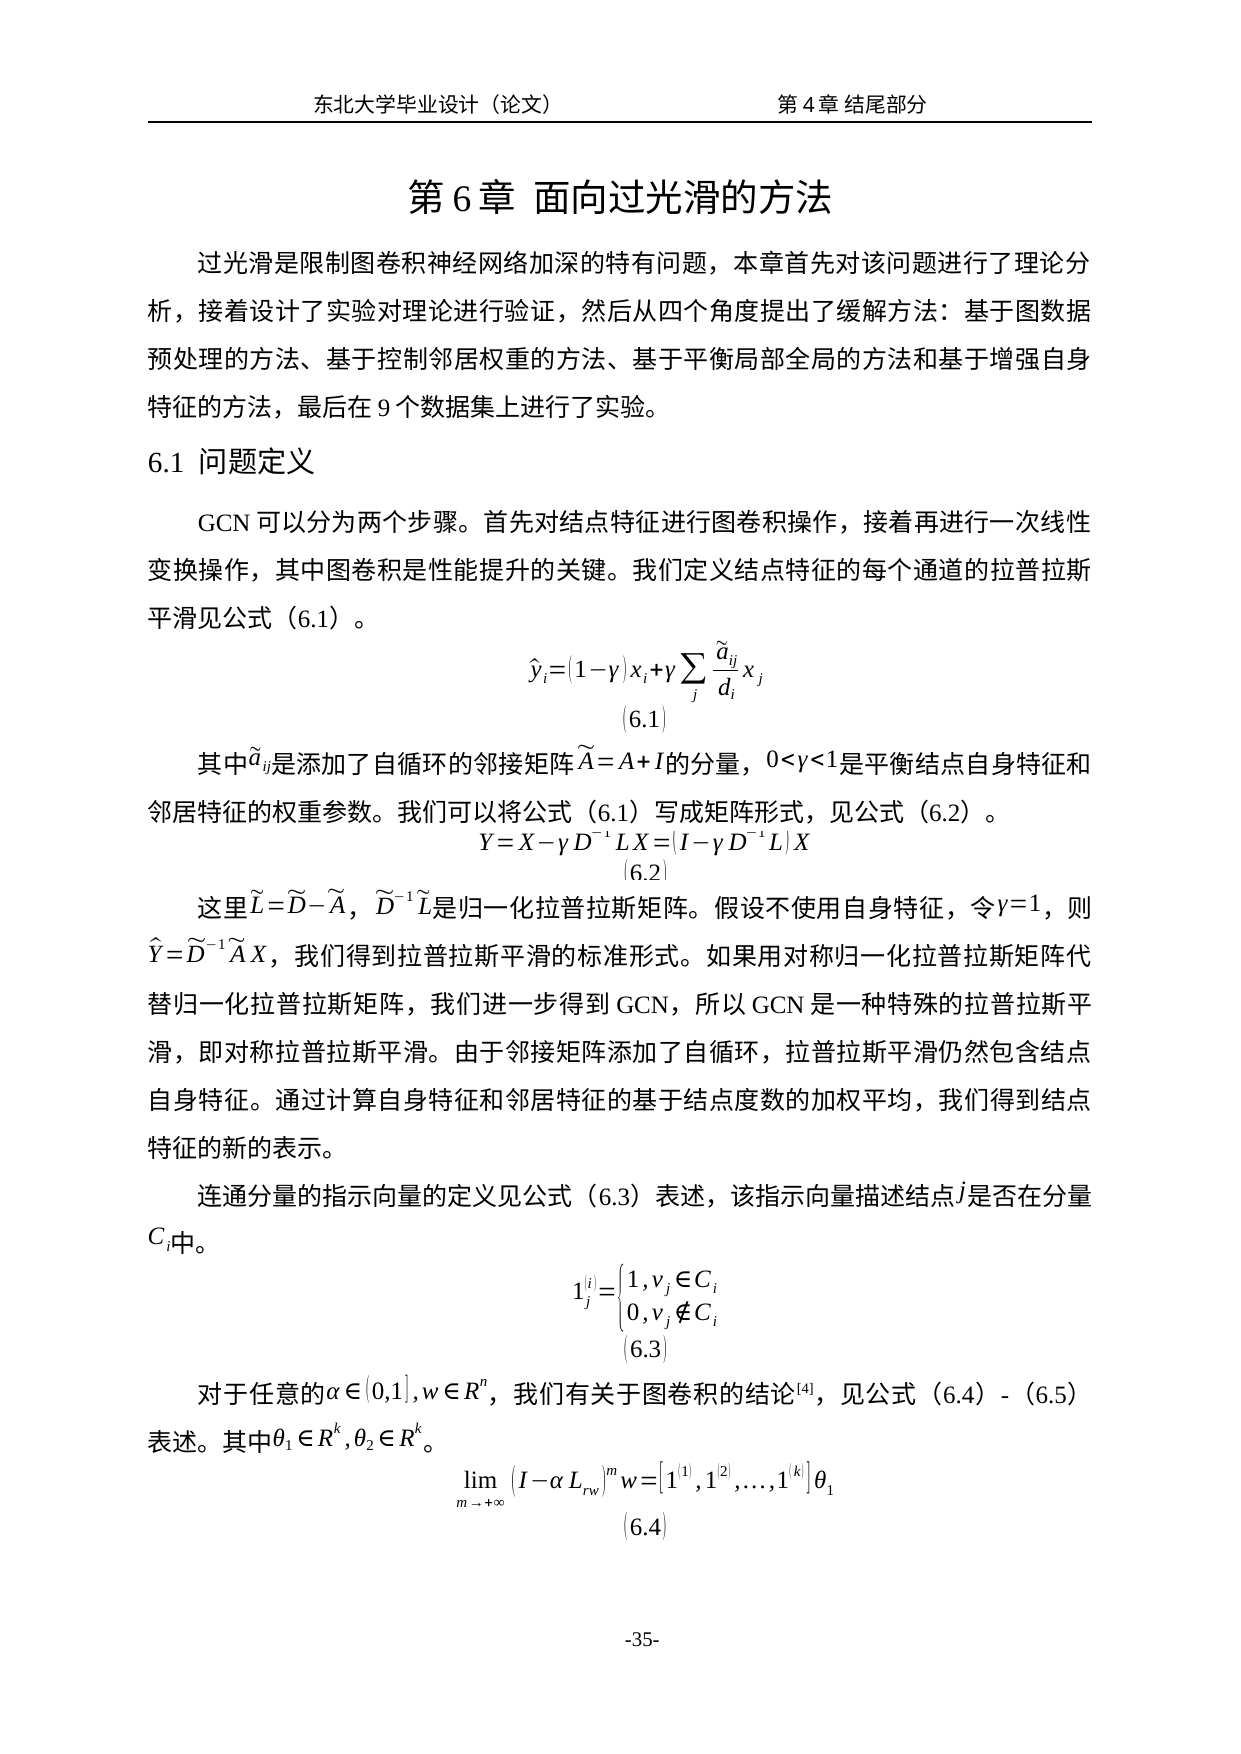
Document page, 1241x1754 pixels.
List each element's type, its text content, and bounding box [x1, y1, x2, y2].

text GCN可以分为两个步骤。首先对结点特征进行图卷积操作，接着再进行一次线性变换操作，其中图卷积是性能提升的关键。我们定义结点特征的每个通道的拉普拉斯平滑见公式（6.1）。 [148, 493, 1092, 637]
text 这里，是归一化拉普拉斯矩阵。假设不使用自身特征，令，则，我们得到拉普拉斯平滑的标准形式。如果用对称归一化拉普拉斯矩阵代替归一化拉普拉斯矩阵，我们进一步得到GCN，所以GCN是一种特殊的拉普拉斯平滑，即对称拉普拉斯平滑。由于邻接矩阵添加了自循环，拉普拉斯平滑仍然包含结点自身特征。通过计算自身特征和邻居特征的基于结点度数的加权平均，我们得到结点特征的新的表示。 [148, 879, 1092, 1167]
text 连通分量的指示向量的定义见公式（6.3）表述，该指示向量描述结点是否在分量中。 [148, 1167, 1092, 1262]
text 其中是添加了自循环的邻接矩阵的分量，是平衡结点自身特征和邻居特征的权重参数。我们可以将公式（6.1）写成矩阵形式，见公式（6.2）。 [148, 735, 1092, 831]
subtitle 6.1 问题定义 [148, 439, 1092, 481]
text 过光滑是限制图卷积神经网络加深的特有问题，本章首先对该问题进行了理论分析，接着设计了实验对理论进行验证，然后从四个角度提出了缓解方法：基于图数据预处理的方法、基于控制邻居权重的方法、基于平衡局部全局的方法和基于增强自身特征的方法，最后在9个数据集上进行了实验。 [148, 234, 1092, 426]
text 对于任意的，我们有关于图卷积的结论[4]，见公式（6.4）-（6.5）表述。其中。 [148, 1365, 1092, 1461]
text 第6章 面向过光滑的方法 [148, 168, 1092, 222]
